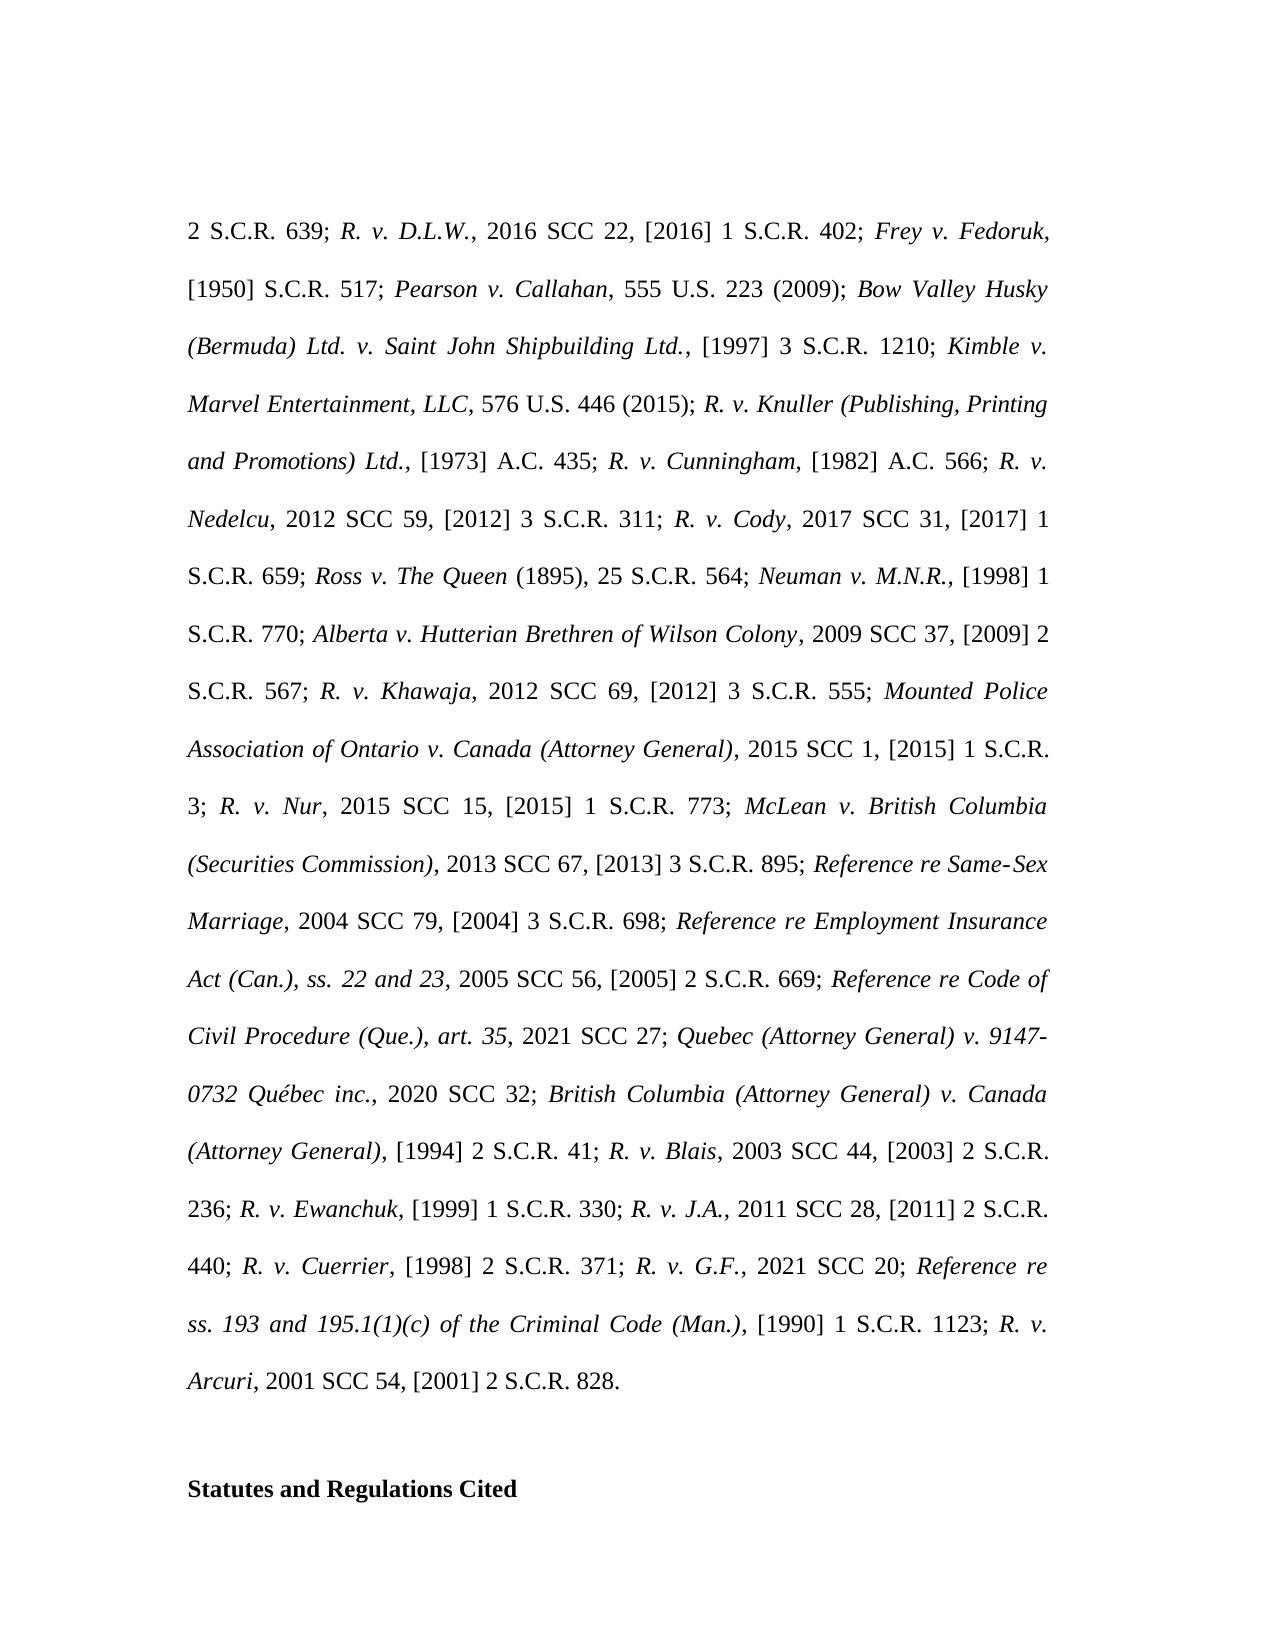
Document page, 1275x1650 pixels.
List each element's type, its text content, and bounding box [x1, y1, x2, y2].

text Statutes and Regulations Cited [187, 1474, 1050, 1503]
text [187, 216, 1050, 1395]
